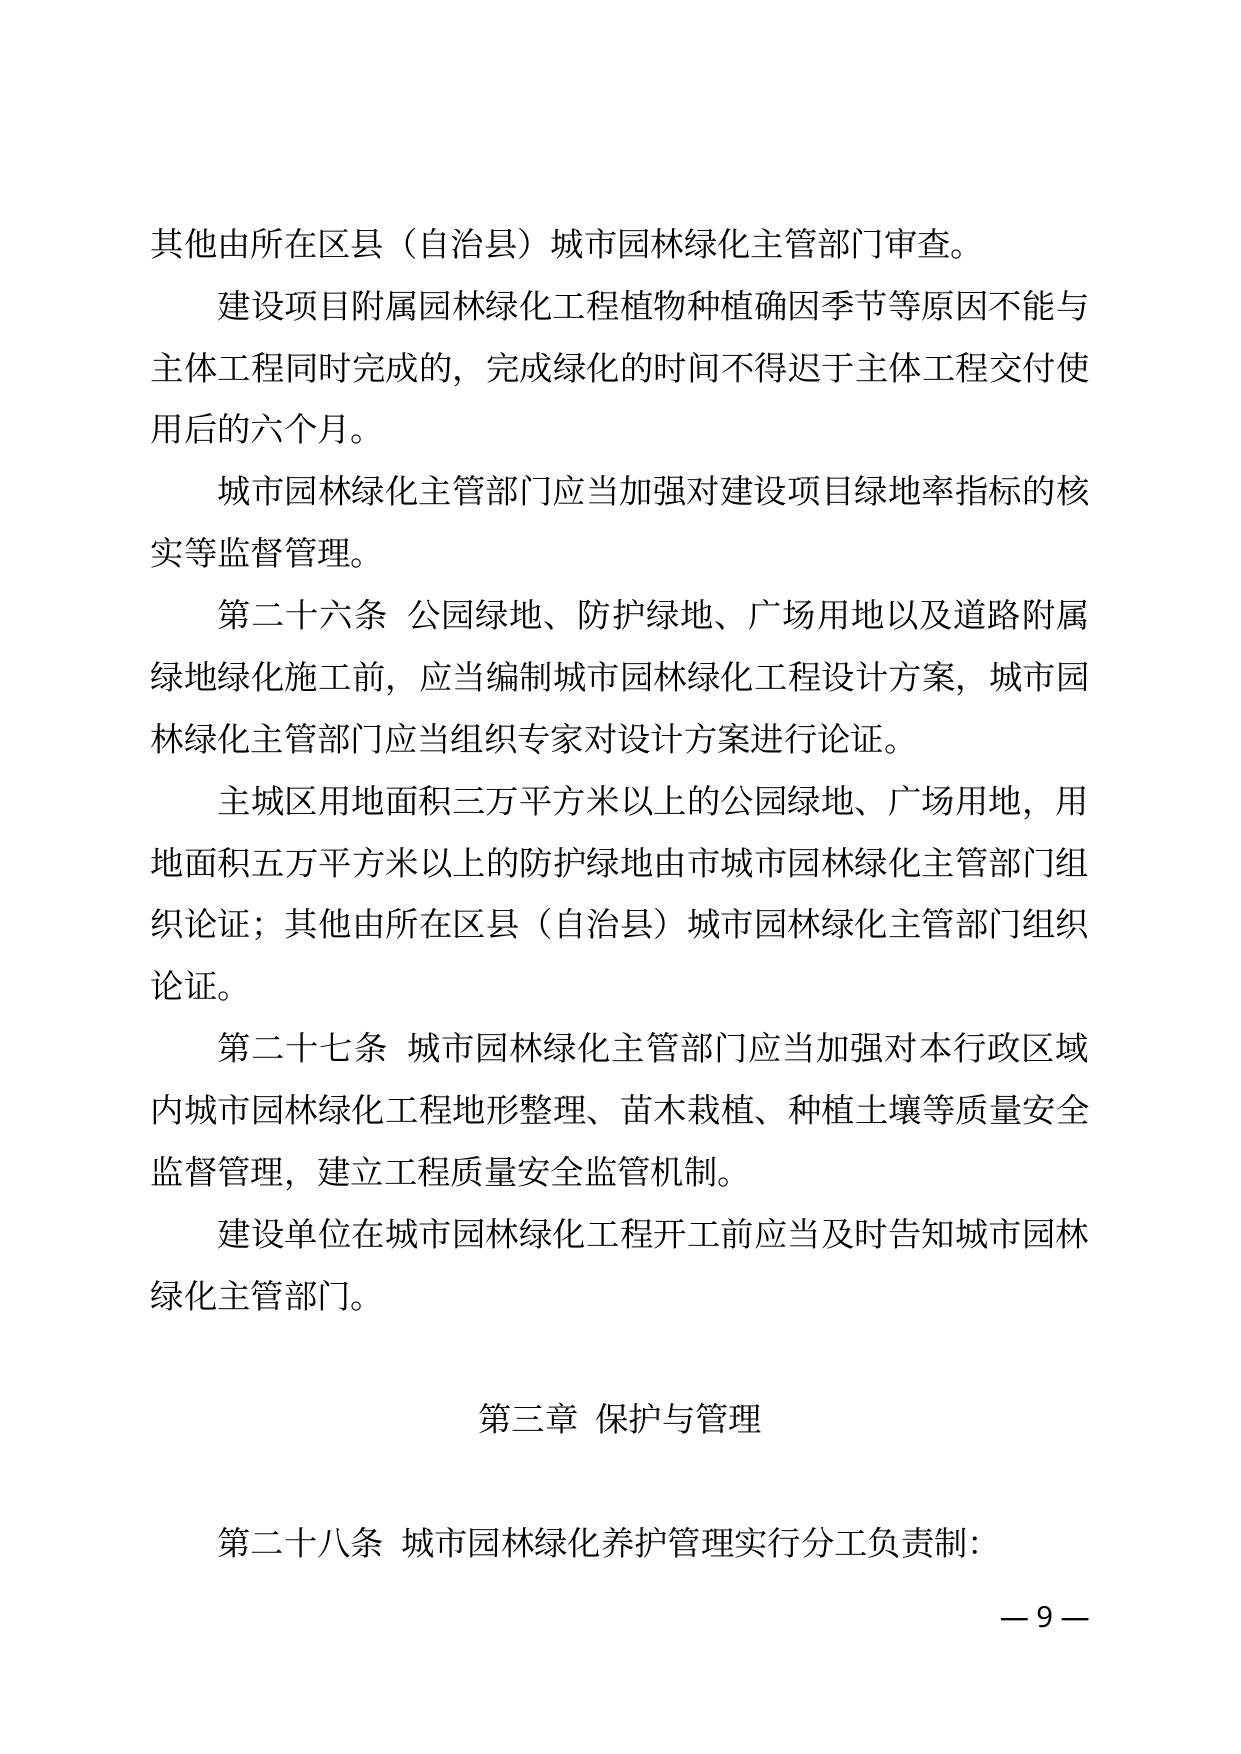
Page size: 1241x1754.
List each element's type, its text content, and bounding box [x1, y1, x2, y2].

text 建设单位在城市园林绿化工程开工前应当及时告知城市园林绿化主管部门。 [151, 1197, 1089, 1321]
text 城市园林绿化主管部门应当加强对建设项目绿地率指标的核实等监督管理。 [151, 454, 1089, 578]
text 第三章 保护与管理 [151, 1382, 1089, 1444]
text 主城区用地面积三万平方米以上的公园绿地、广场用地，用地面积五万平方米以上的防护绿地由市城市园林绿化主管部门组织论证；其他由所在区县（自治县）城市园林绿化主管部门组织论证。 [151, 764, 1089, 1011]
text 建设项目附属园林绿化工程植物种植确因季节等原因不能与主体工程同时完成的，完成绿化的时间不得迟于主体工程交付使用后的六个月。 [151, 269, 1089, 454]
text 第二十六条 公园绿地、防护绿地、广场用地以及道路附属绿地绿化施工前，应当编制城市园林绿化工程设计方案，城市园林绿化主管部门应当组织专家对设计方案进行论证。 [151, 578, 1089, 764]
text 第二十七条 城市园林绿化主管部门应当加强对本行政区域内城市园林绿化工程地形整理、苗木栽植、种植土壤等质量安全监督管理，建立工程质量安全监管机制。 [151, 1011, 1089, 1197]
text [151, 207, 1089, 269]
text 第二十八条 城市园林绿化养护管理实行分工负责制： [151, 1506, 1089, 1568]
